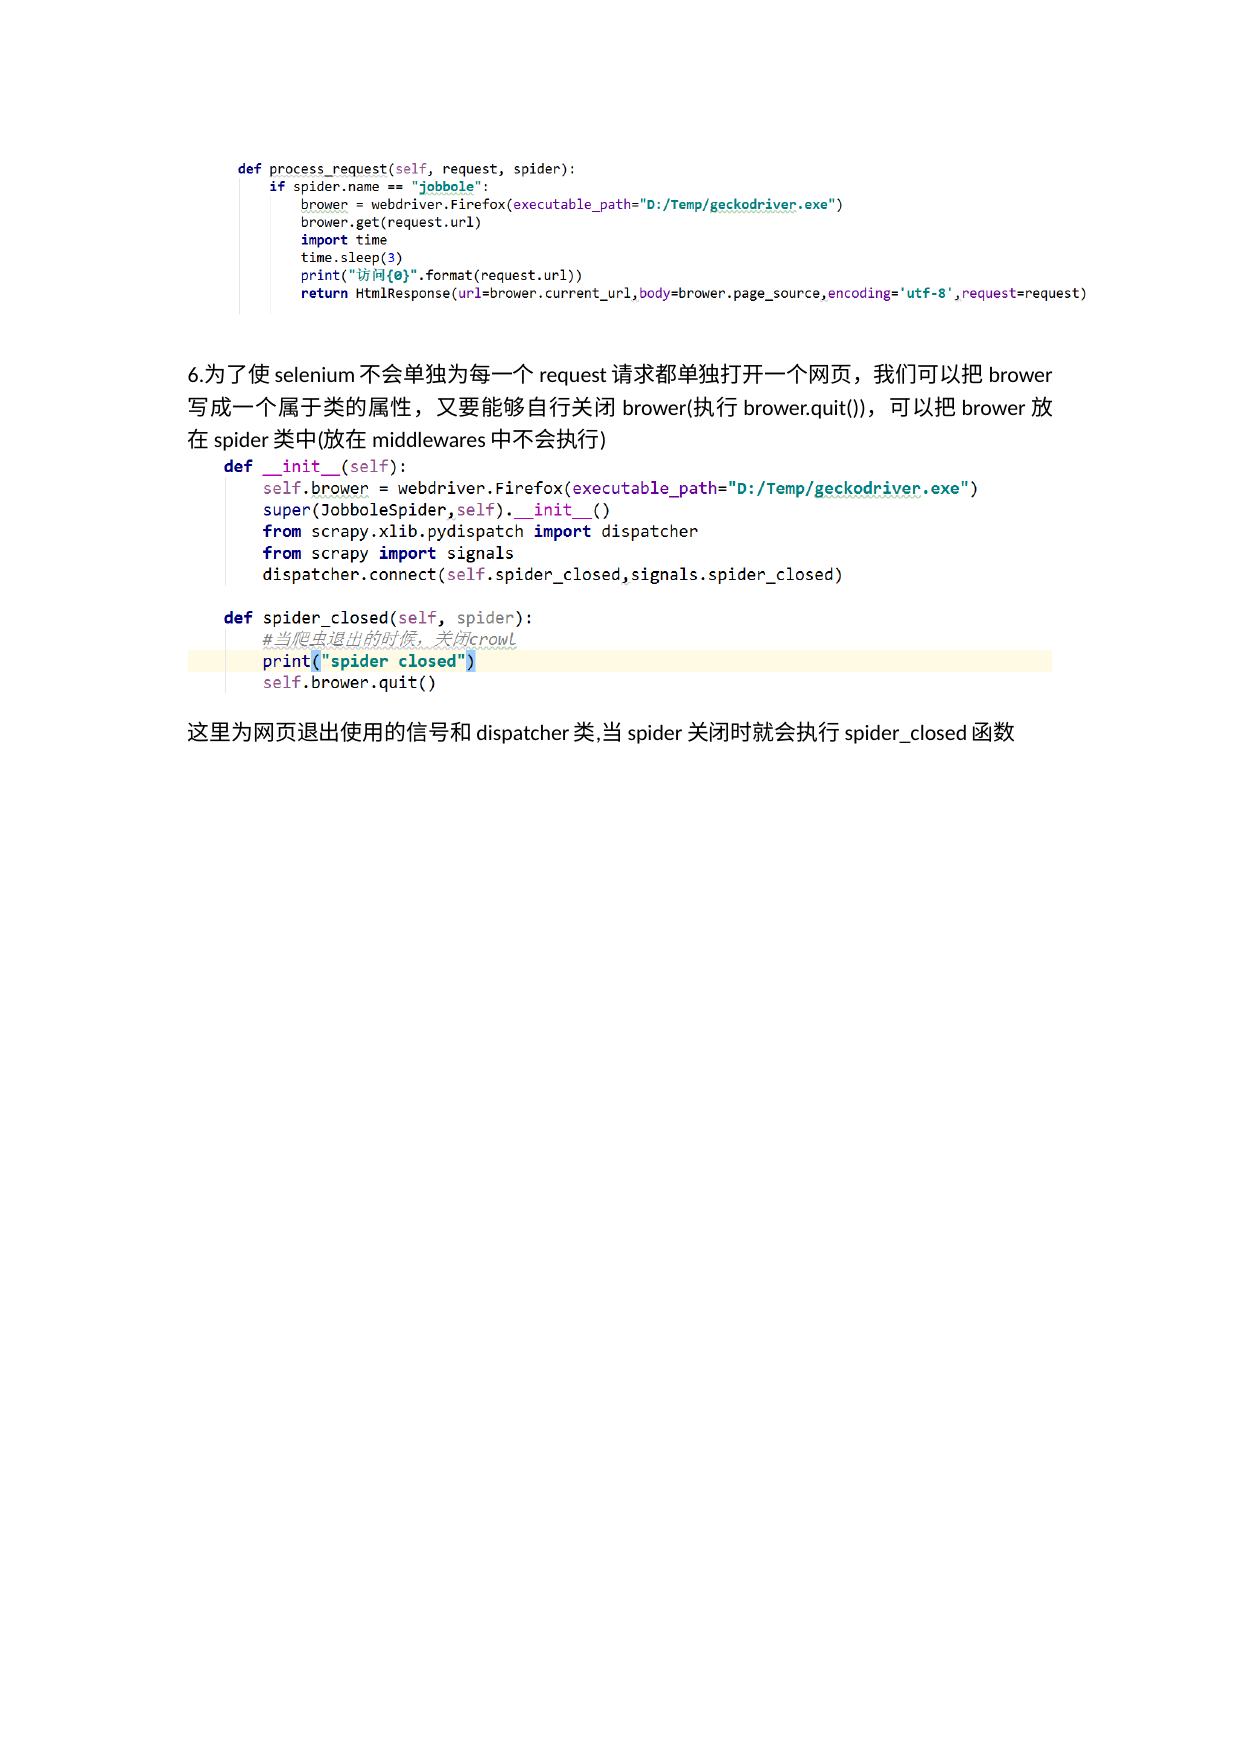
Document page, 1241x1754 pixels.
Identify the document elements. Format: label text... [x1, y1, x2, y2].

picture [187, 454, 1053, 708]
list 6.为了使selenium不会单独为每一个request请求都单独打开一个网页，我们可以把brower写成一个属于类的属性，又要能够自行关闭brower(执行brower.quit())，可以把brower放在spider类中(放在middlewares中不会执行) [187, 357, 1053, 454]
picture [231, 162, 1095, 314]
list 这里为网页退出使用的信号和dispatcher类,当spider关闭时就会执行spider_closed函数 [187, 714, 1053, 747]
